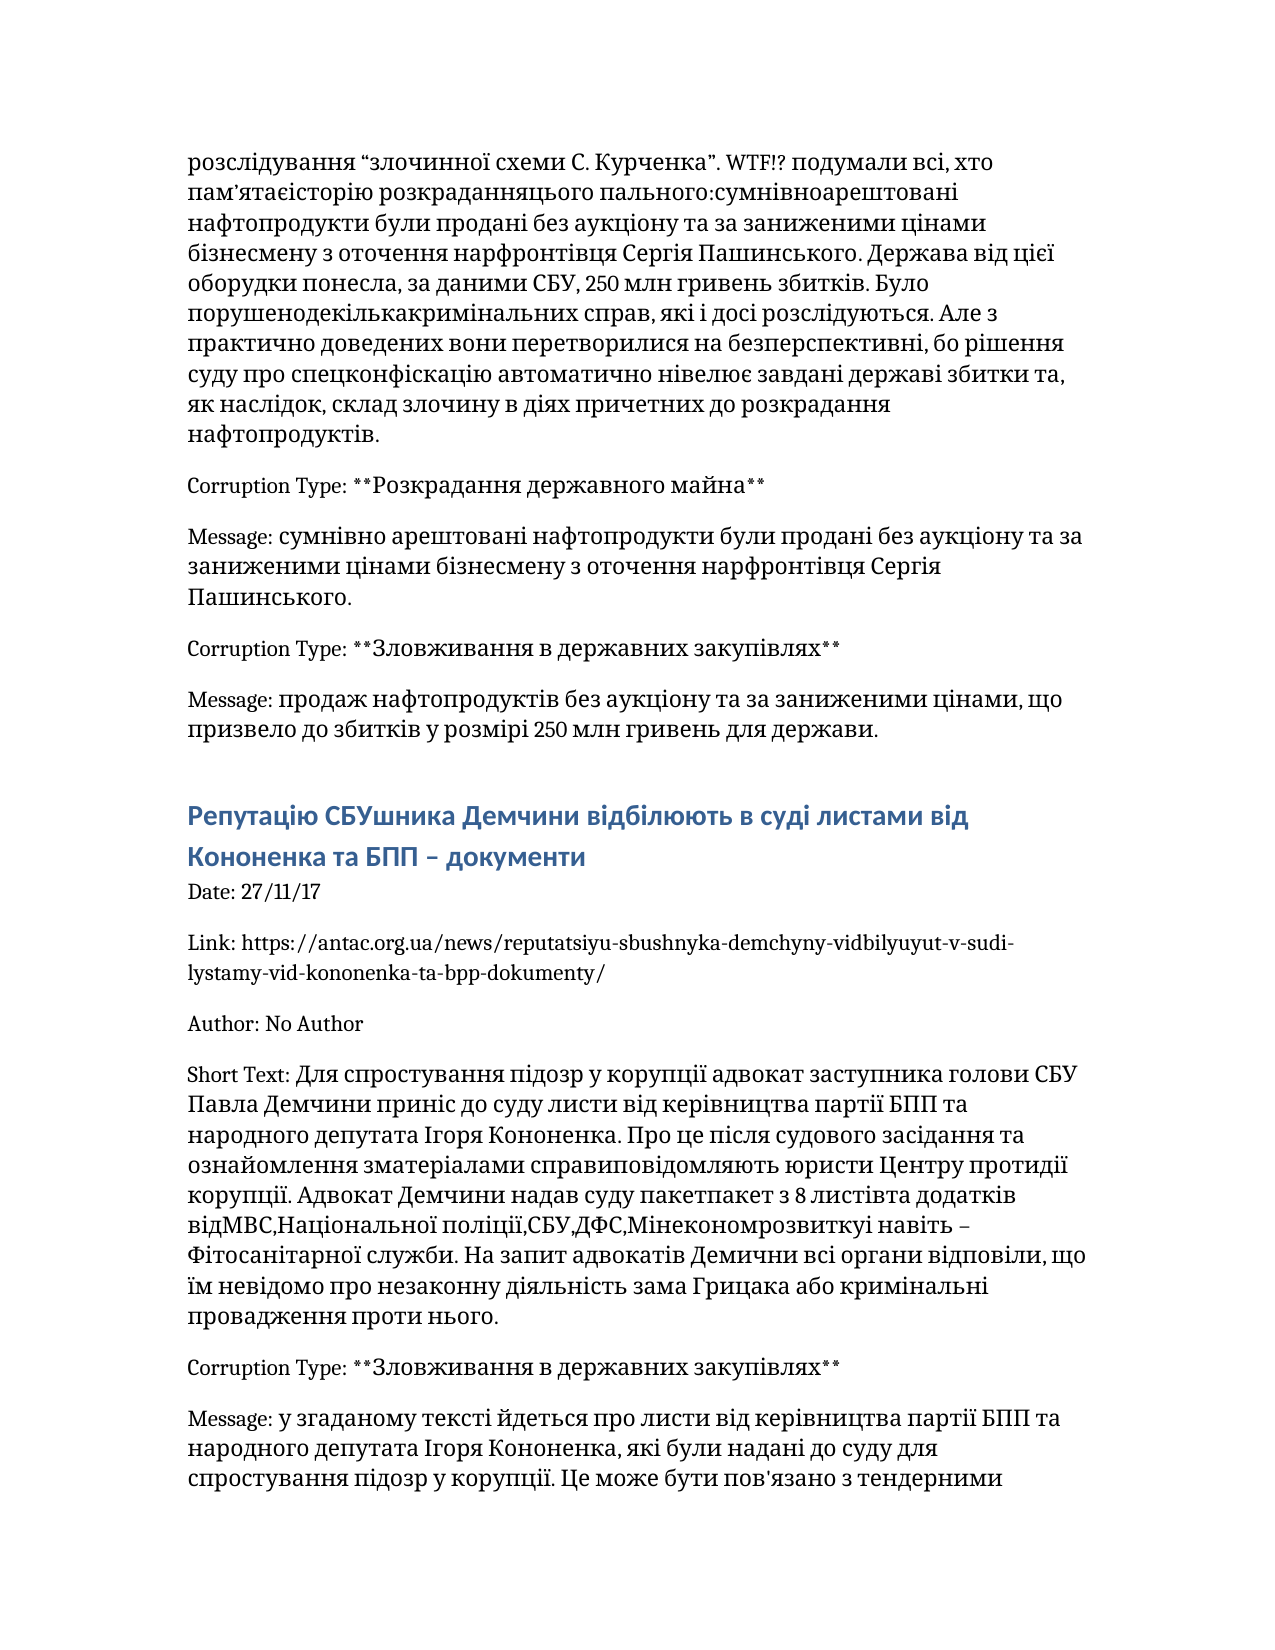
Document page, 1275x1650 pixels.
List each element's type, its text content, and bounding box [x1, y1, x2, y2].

text Link: https://antac.org.ua/news/reputatsiyu-sbushnyka-demchyny-vidbilyuyut-v-sudi-lystamy-vid-kononenka-ta-bpp-dokumenty/ [187, 930, 1087, 986]
text Corruption Type: **Розкрадання державного майна** [187, 473, 1087, 499]
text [187, 1406, 1087, 1493]
text Corruption Type: **Зловживання в державних закупівлях** [187, 1355, 1087, 1381]
text Date: 27/11/17 [187, 879, 1087, 905]
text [187, 150, 1087, 448]
text Message: продаж нафтопродуктів без аукціону та за заниженими цінами, що призвело до збитків у розмірі 250 млн гривень для держави. [187, 686, 1087, 743]
subtitle Репутацію СБУшника Демчини відбілюють в суді листами від Кононенка та БПП – документи [187, 797, 1087, 873]
text Author: No Author [187, 1011, 1087, 1037]
text Short Text: Для спростування підозр у корупції адвокат заступника голови СБУ Павла Демчини приніс до суду листи від керівництва партії БПП та народного депутата Ігоря Кононенка. Про це після судового засідання та ознайомлення зматеріалами справиповідомляють юристи Центру протидії корупції. Адвокат Демчини надав суду пакетпакет з 8 листівта додатків відМВС,Національної поліції,СБУ,ДФС,Мінекономрозвиткуі навіть –Фітосанітарної служби. На запит адвокатів Демични всі органи відповіли, що їм невідомо про незаконну діяльність зама Грицака або кримінальні провадження проти нього. [187, 1062, 1087, 1330]
text Corruption Type: **Зловживання в державних закупівлях** [187, 635, 1087, 662]
text Message: сумнівно арештовані нафтопродукти були продані без аукціону та за заниженими цінами бізнесмену з оточення нарфронтівця Сергія Пашинського. [187, 524, 1087, 611]
